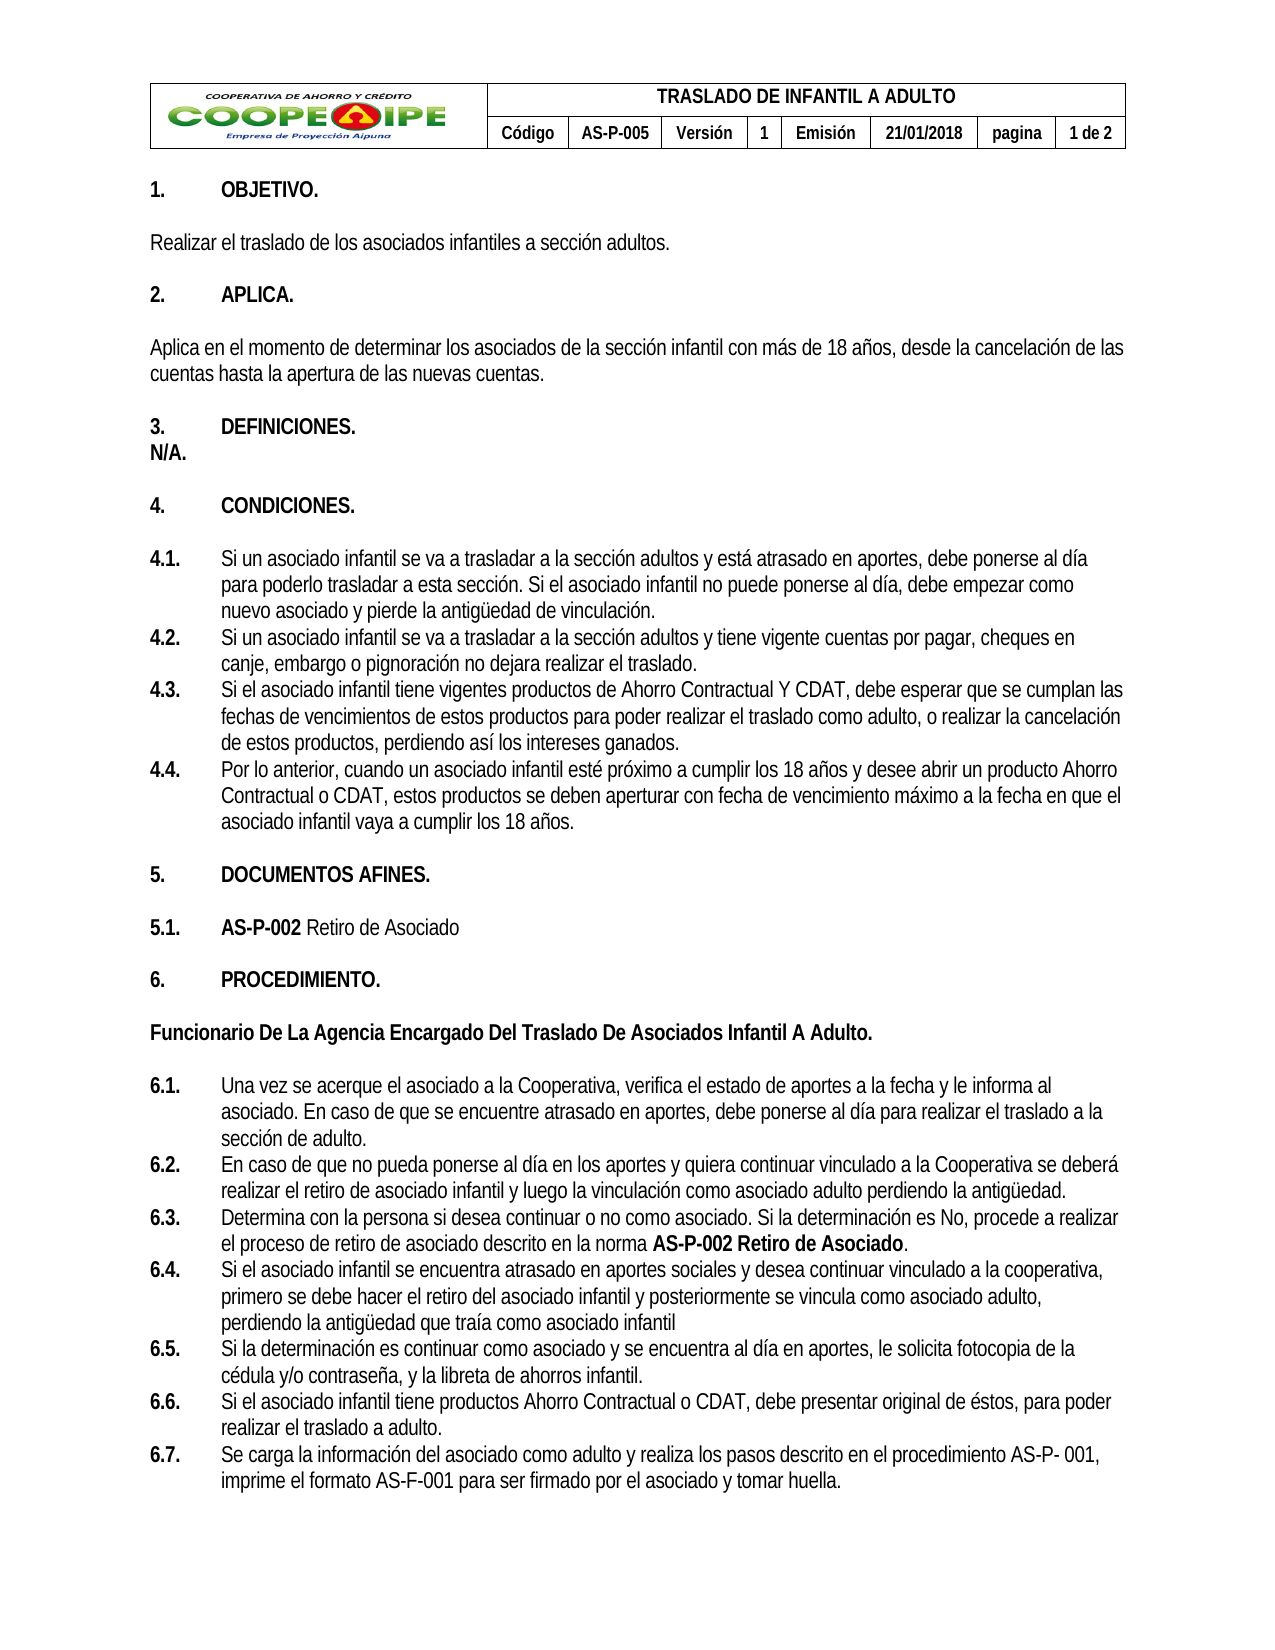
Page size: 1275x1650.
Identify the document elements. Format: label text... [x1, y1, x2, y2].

list PROCEDIMIENTO. [150, 966, 1125, 993]
text Funcionario De La Agencia Encargado Del Traslado De Asociados Infantil A Adulto. [150, 1019, 1125, 1045]
text Realizar el traslado de los asociados infantiles a sección adultos. [150, 228, 1125, 255]
text N/A. [150, 439, 1125, 466]
list Por lo anterior, cuando un asociado infantil esté próximo a cumplir los 18 años y desee abrir un producto Ahorro Contractual o CDAT, estos productos se deben aperturar con fecha de vencimiento máximo a la fecha en que el asociado infantil vaya a cumplir los 18 años. [150, 756, 1125, 834]
list Determina con la persona si desea continuar o no como asociado. Si la determinación es No, procede a realizar el proceso de retiro de asociado descrito en la norma AS-P-002 Retiro de Asociado. [150, 1203, 1125, 1256]
list Si la determinación es continuar como asociado y se encuentra al día en aportes, le solicita fotocopia de la cédula y/o contraseña, y la libreta de ahorros infantil. [150, 1335, 1125, 1388]
list Si el asociado infantil se encuentra atrasado en aportes sociales y desea continuar vinculado a la cooperativa, primero se debe hacer el retiro del asociado infantil y posteriormente se vincula como asociado adulto, perdiendo la antigüedad que traía como asociado infantil [150, 1256, 1125, 1335]
list DOCUMENTOS AFINES. [150, 861, 1125, 887]
list AS-P-002 Retiro de Asociado [150, 914, 1125, 940]
list DEFINICIONES. [150, 413, 1125, 439]
list Si un asociado infantil se va a trasladar a la sección adultos y está atrasado en aportes, debe ponerse al día para poderlo trasladar a esta sección. Si el asociado infantil no puede ponerse al día, debe empezar como nuevo asociado y pierde la antigüedad de vinculación. [150, 545, 1125, 624]
list CONDICIONES. [150, 492, 1125, 518]
list Si un asociado infantil se va a trasladar a la sección adultos y tiene vigente cuentas por pagar, cheques en canje, embargo o pignoración no dejara realizar el traslado. [150, 624, 1125, 676]
list Si el asociado infantil tiene vigentes productos de Ahorro Contractual Y CDAT, debe esperar que se cumplan las fechas de vencimientos de estos productos para poder realizar el traslado como adulto, o realizar la cancelación de estos productos, perdiendo así los intereses ganados. [150, 676, 1125, 756]
list En caso de que no pueda ponerse al día en los aportes y quiera continuar vinculado a la Cooperativa se deberá realizar el retiro de asociado infantil y luego la vinculación como asociado adulto perdiendo la antigüedad. [150, 1151, 1125, 1203]
text Aplica en el momento de determinar los asociados de la sección infantil con más de 18 años, desde la cancelación de las cuentas hasta la apertura de las nuevas cuentas. [150, 334, 1125, 387]
list Si el asociado infantil tiene productos Ahorro Contractual o CDAT, debe presentar original de éstos, para poder realizar el traslado a adulto. [150, 1388, 1125, 1441]
list APLICA. [150, 281, 1125, 307]
list OBJETIVO. [150, 176, 1125, 202]
list Una vez se acerque el asociado a la Cooperativa, verifica el estado de aportes a la fecha y le informa al asociado. En caso de que se encuentre atrasado en aportes, debe ponerse al día para realizar el traslado a la sección de adulto. [150, 1072, 1125, 1151]
picture [162, 87, 451, 142]
list Se carga la información del asociado como adulto y realiza los pasos descrito en el procedimiento AS-P- 001, imprime el formato AS-F-001 para ser firmado por el asociado y tomar huella. [150, 1441, 1125, 1493]
